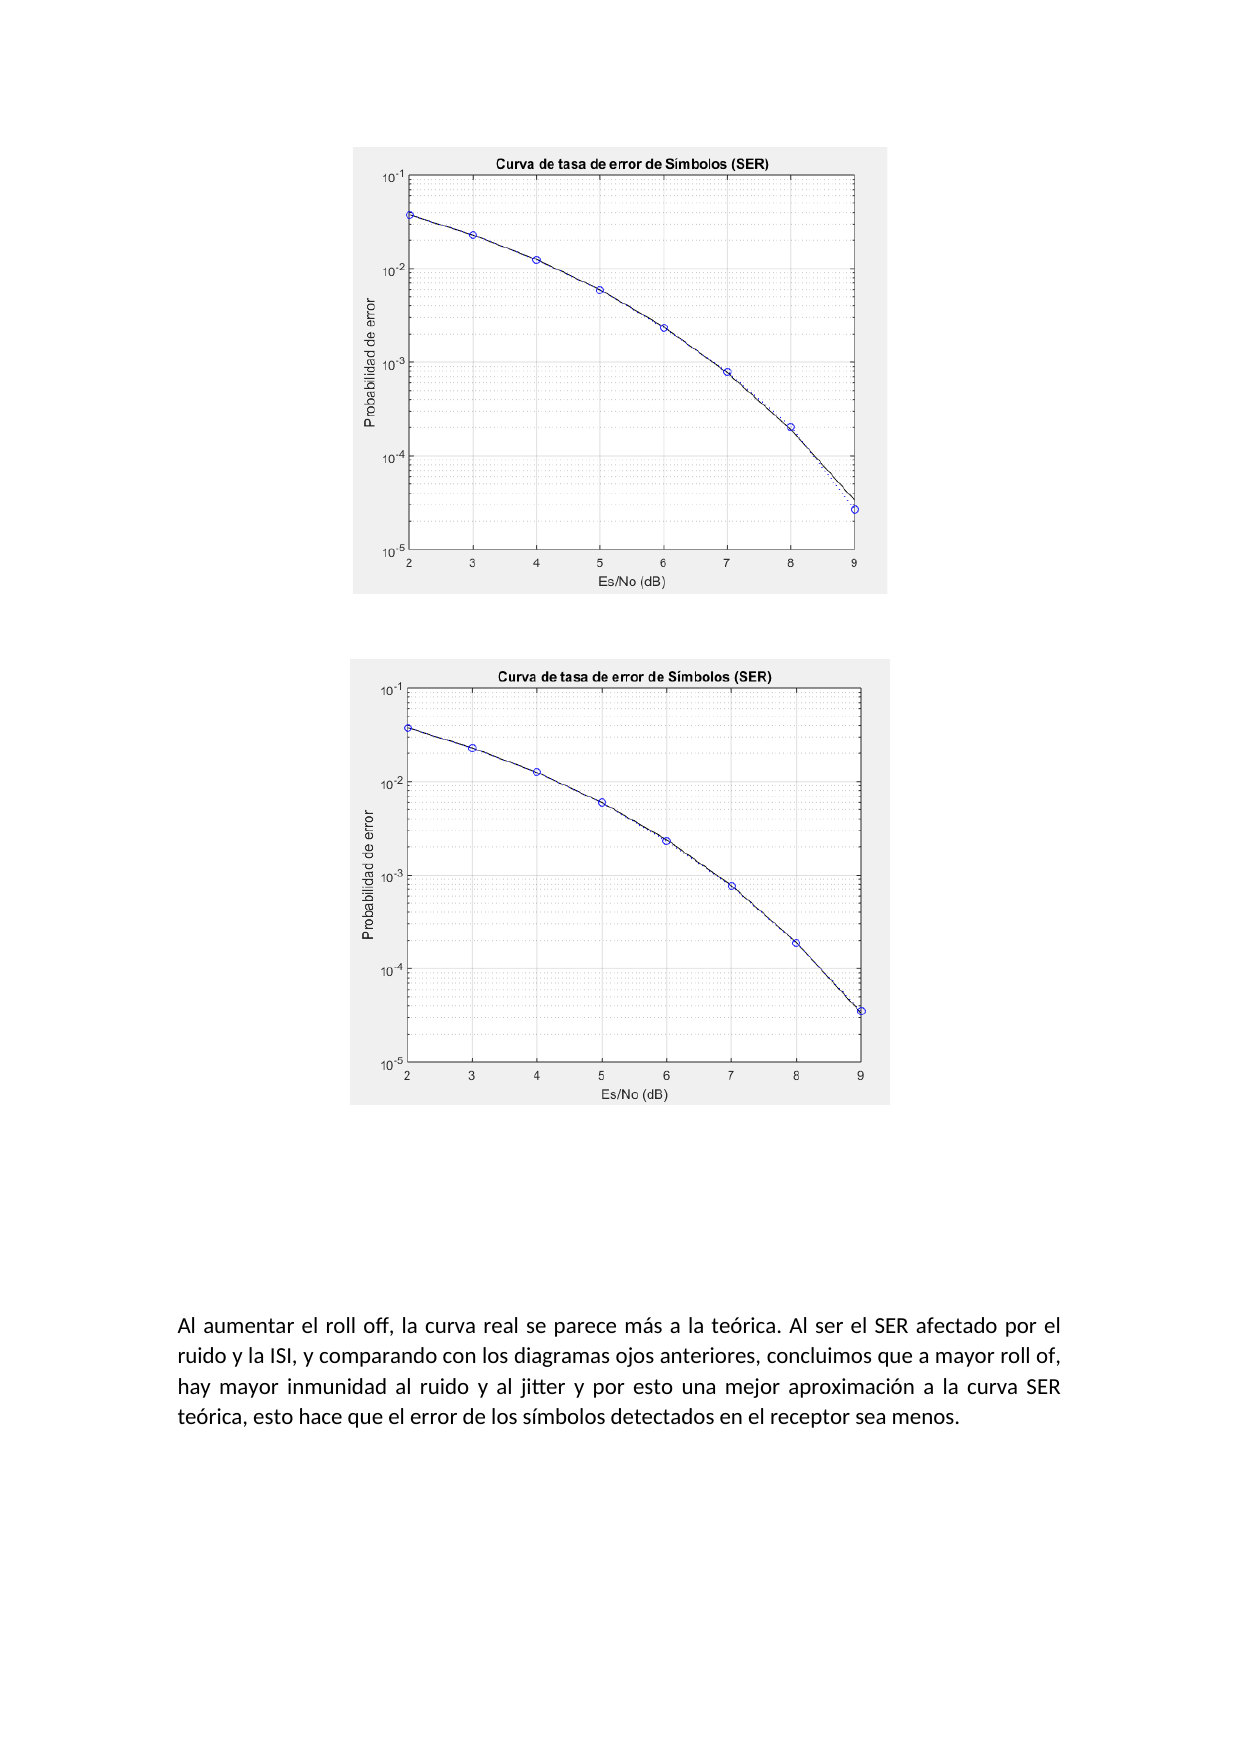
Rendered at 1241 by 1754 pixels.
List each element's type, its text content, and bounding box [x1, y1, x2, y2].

text Al aumentar el roll off, la curva real se parece más a la teórica. Al ser el SER afectado por el ruido y la ISI, y comparando con los diagramas ojos anteriores, concluimos que a mayor roll of, hay mayor inmunidad al ruido y al jitter y por esto una mejor aproximación a la curva SER teórica, esto hace que el error de los símbolos detectados en el receptor sea menos. [177, 1311, 1063, 1430]
picture [350, 659, 891, 1105]
picture [352, 147, 888, 594]
